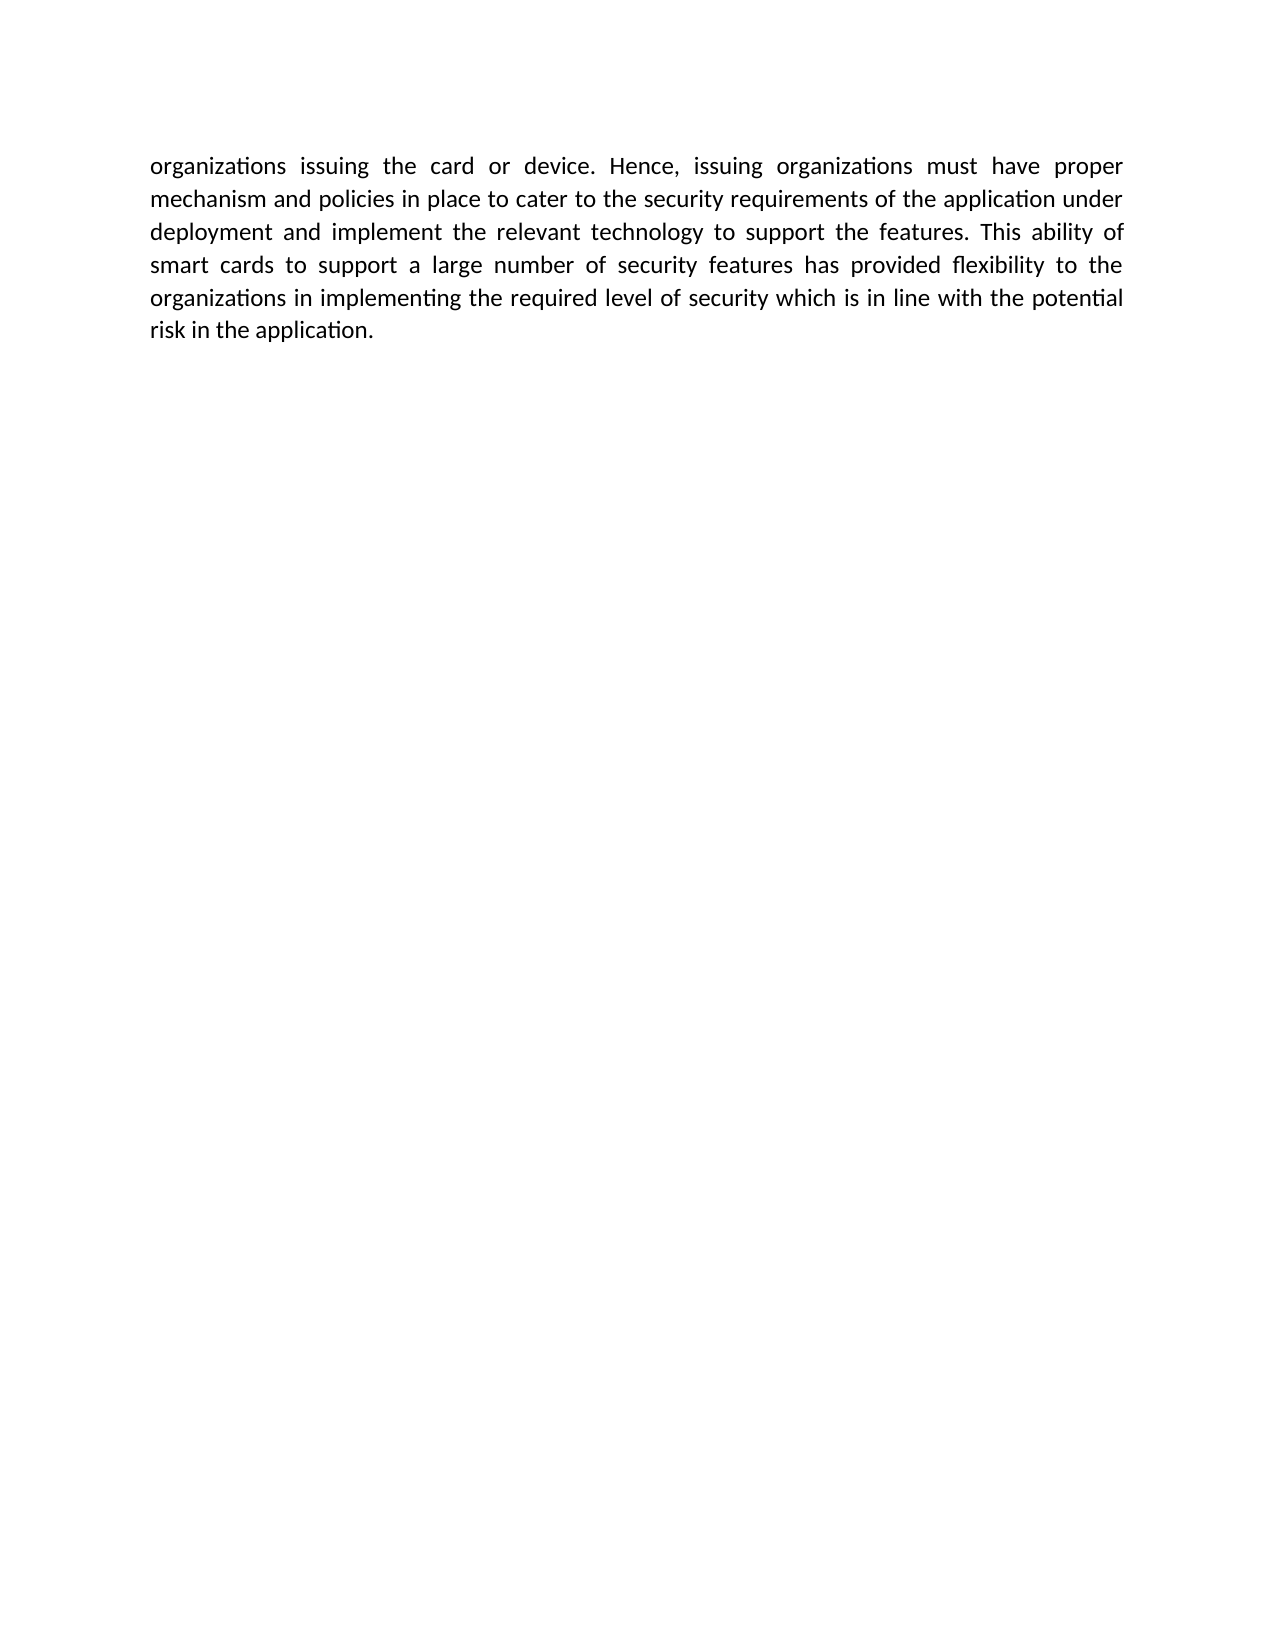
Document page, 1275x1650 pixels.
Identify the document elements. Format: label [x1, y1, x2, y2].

text [150, 150, 1125, 345]
